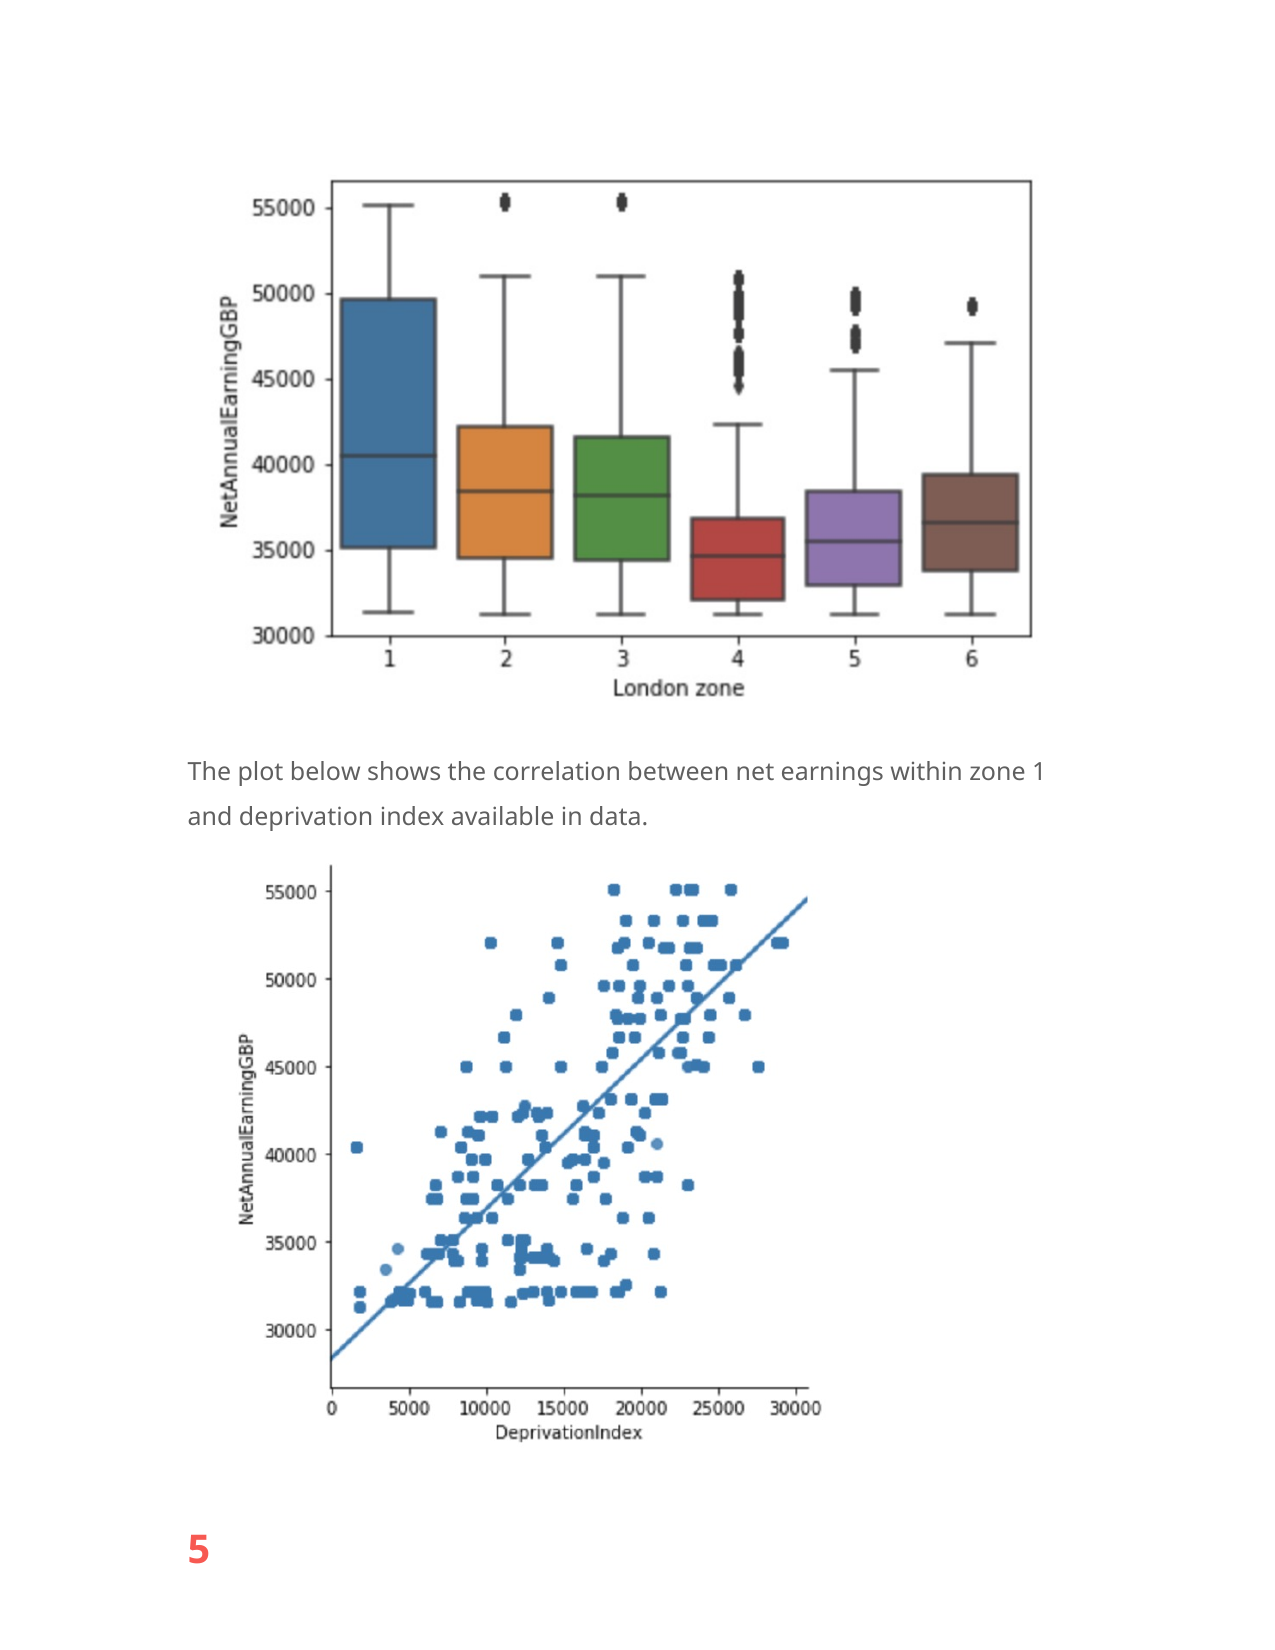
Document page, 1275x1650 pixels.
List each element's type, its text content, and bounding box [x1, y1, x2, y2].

picture [187, 842, 929, 1466]
picture [187, 150, 1082, 723]
